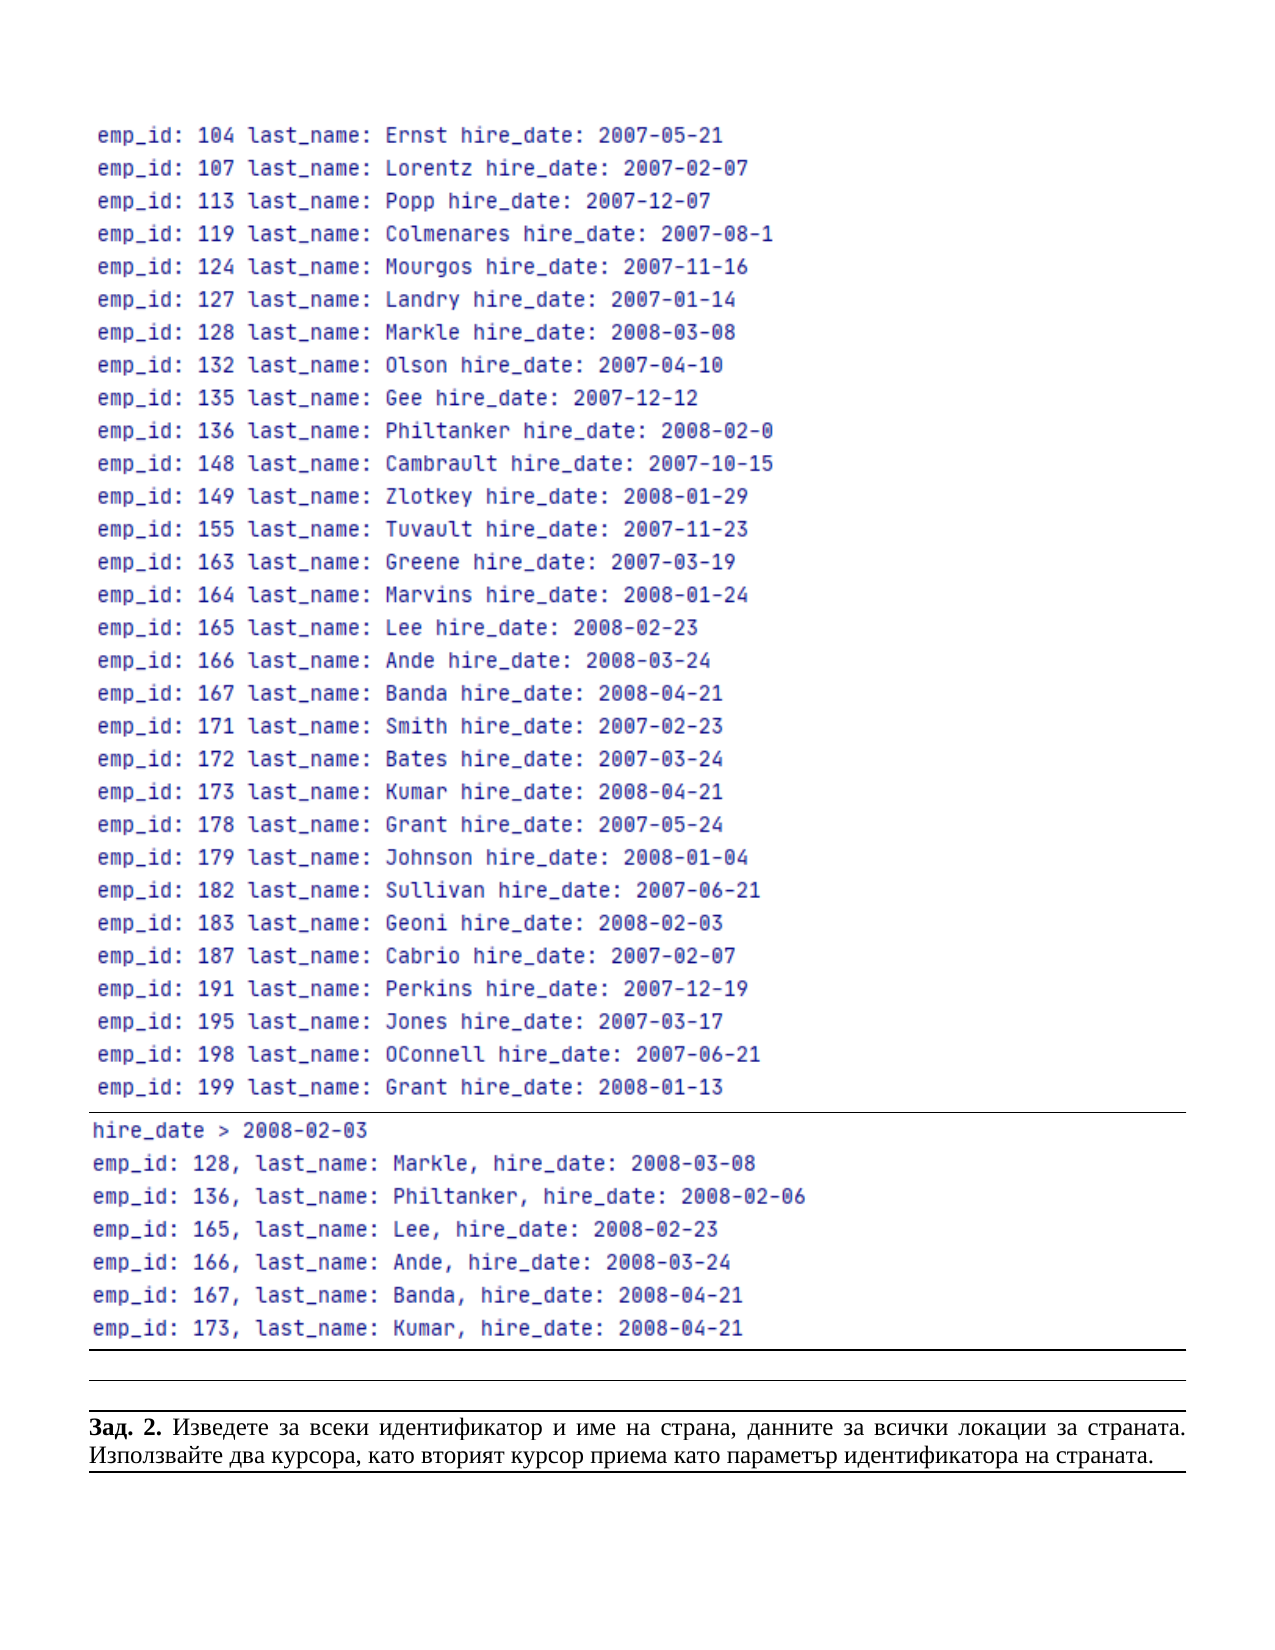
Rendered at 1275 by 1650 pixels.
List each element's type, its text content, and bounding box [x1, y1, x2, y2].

picture [88, 1113, 819, 1350]
text Зад. 2. Изведете за всеки идентификатор и име на страна, данните за всички локации за страната. Използвайте два курсора, като вторият курсор приема като параметър идентификатора на страната. [89, 1440, 1186, 1471]
picture [88, 118, 773, 1112]
